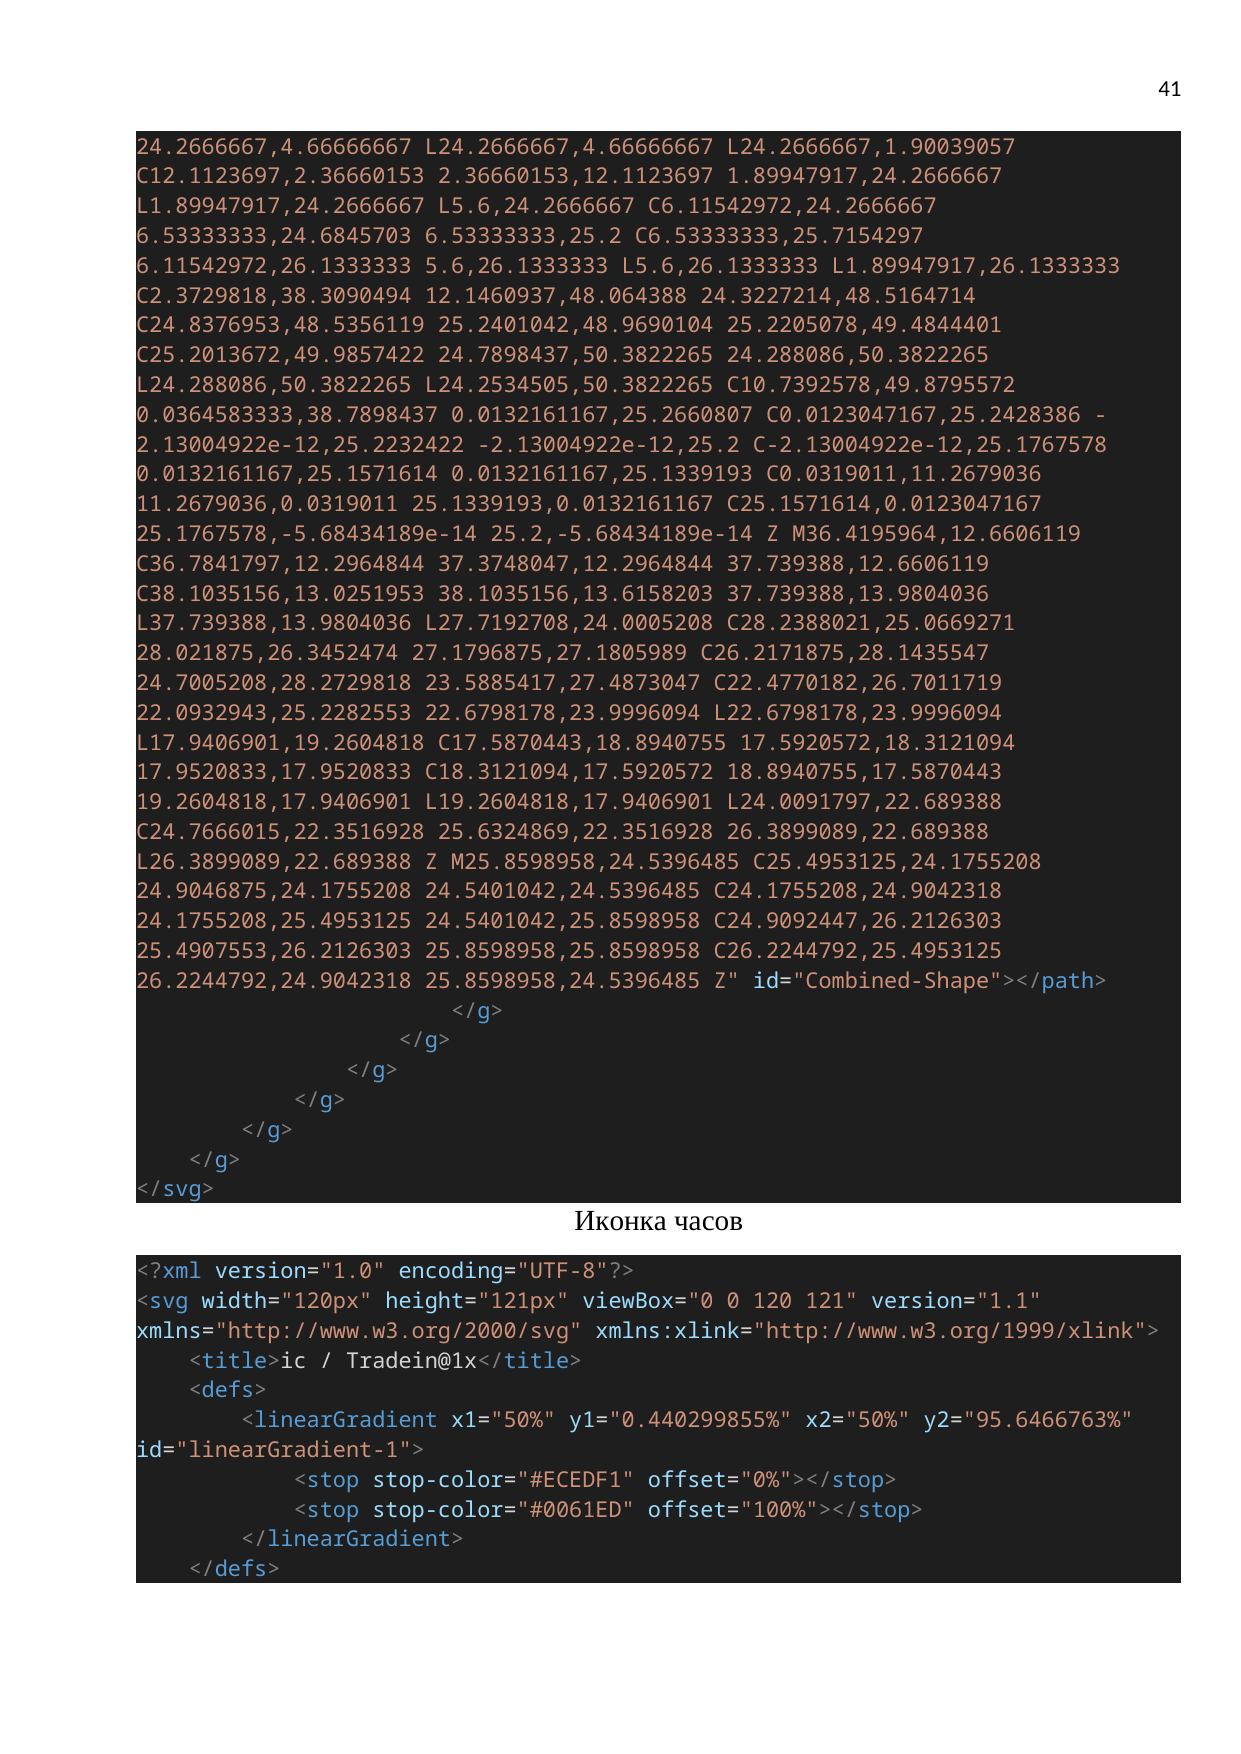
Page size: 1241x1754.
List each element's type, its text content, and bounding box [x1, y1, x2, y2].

text <svg width="120px" height="121px" viewBox="0 0 120 121" version="1.1" xmlns="http://www.w3.org/2000/svg" xmlns:xlink="http://www.w3.org/1999/xlink"> [136, 1285, 1181, 1345]
text <stop stop-color="#ECEDF1" offset="0%"></stop> [136, 1464, 1181, 1494]
text </g> [136, 1114, 1181, 1143]
text </g> [136, 1054, 1181, 1084]
text <?xml version="1.0" encoding="UTF-8"?> [136, 1255, 1181, 1285]
text <linearGradient x1="50%" y1="0.440299855%" x2="50%" y2="95.6466763%" id="linearGradient-1"> [136, 1404, 1181, 1464]
text </svg> [136, 1173, 1181, 1203]
text <stop stop-color="#0061ED" offset="100%"></stop> [136, 1494, 1181, 1523]
text </defs> [136, 1553, 1181, 1583]
text <defs> [136, 1374, 1181, 1404]
text </g> [136, 1143, 1181, 1173]
text <title>ic / Tradein@1x</title> [136, 1345, 1181, 1374]
text </g> [136, 1084, 1181, 1114]
text Иконка часов [136, 1203, 1181, 1237]
text </linearGradient> [136, 1523, 1181, 1553]
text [136, 131, 1181, 994]
text </g> [136, 1024, 1181, 1054]
text </g> [136, 994, 1181, 1024]
